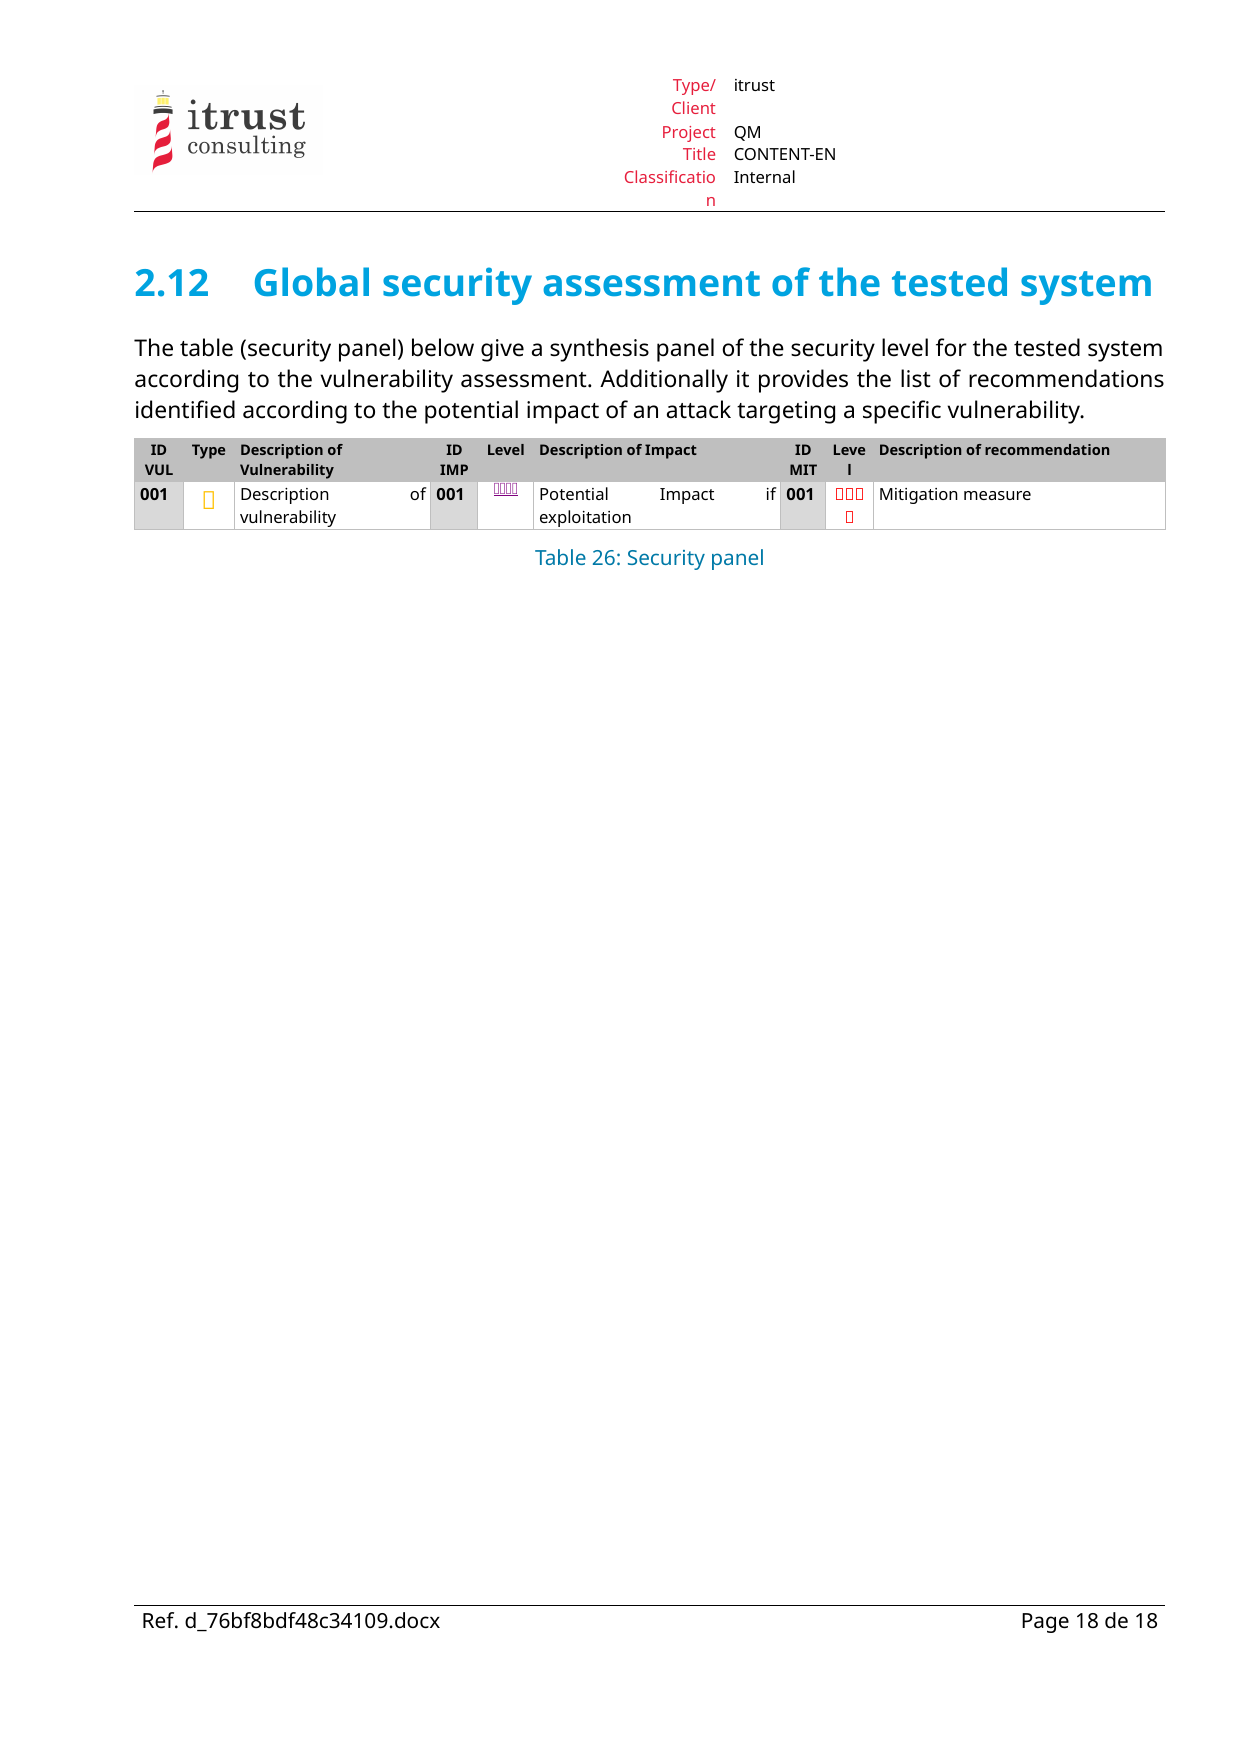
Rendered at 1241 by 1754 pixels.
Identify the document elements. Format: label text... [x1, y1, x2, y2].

table_cell 001 [781, 482, 825, 529]
table_cell Potential Impact if exploitation [534, 482, 780, 529]
table_header Description of Impact [534, 439, 780, 481]
subtitle Global security assessment of the tested system [134, 256, 1165, 307]
table_header ID IMP [431, 439, 477, 481]
table_cell Description of vulnerability [235, 482, 430, 529]
table_cell  [826, 482, 873, 529]
table_header Level [826, 439, 873, 481]
picture [134, 85, 323, 175]
table_header ID VUL [135, 439, 183, 481]
table_cell 001 [135, 482, 183, 529]
table_header Type [184, 439, 234, 481]
table_header ID MIT [781, 439, 825, 481]
table_header Description of recommendation [874, 439, 1165, 481]
table_cell Mitigation measure [874, 482, 1165, 529]
text Table 26: Security panel [134, 543, 1165, 571]
table_cell  [184, 482, 234, 529]
table_header Description of Vulnerability [235, 439, 430, 481]
table_cell [478, 482, 533, 529]
table_cell 001 [431, 482, 477, 529]
text The table (security panel) below give a synthesis panel of the security level for the tested system according to the vulnerability assessment. Additionally it provides the list of recommendations identified according to the potential impact of an attack targeting a specific vulnerability. [134, 332, 1165, 426]
table_header Level [478, 439, 533, 481]
